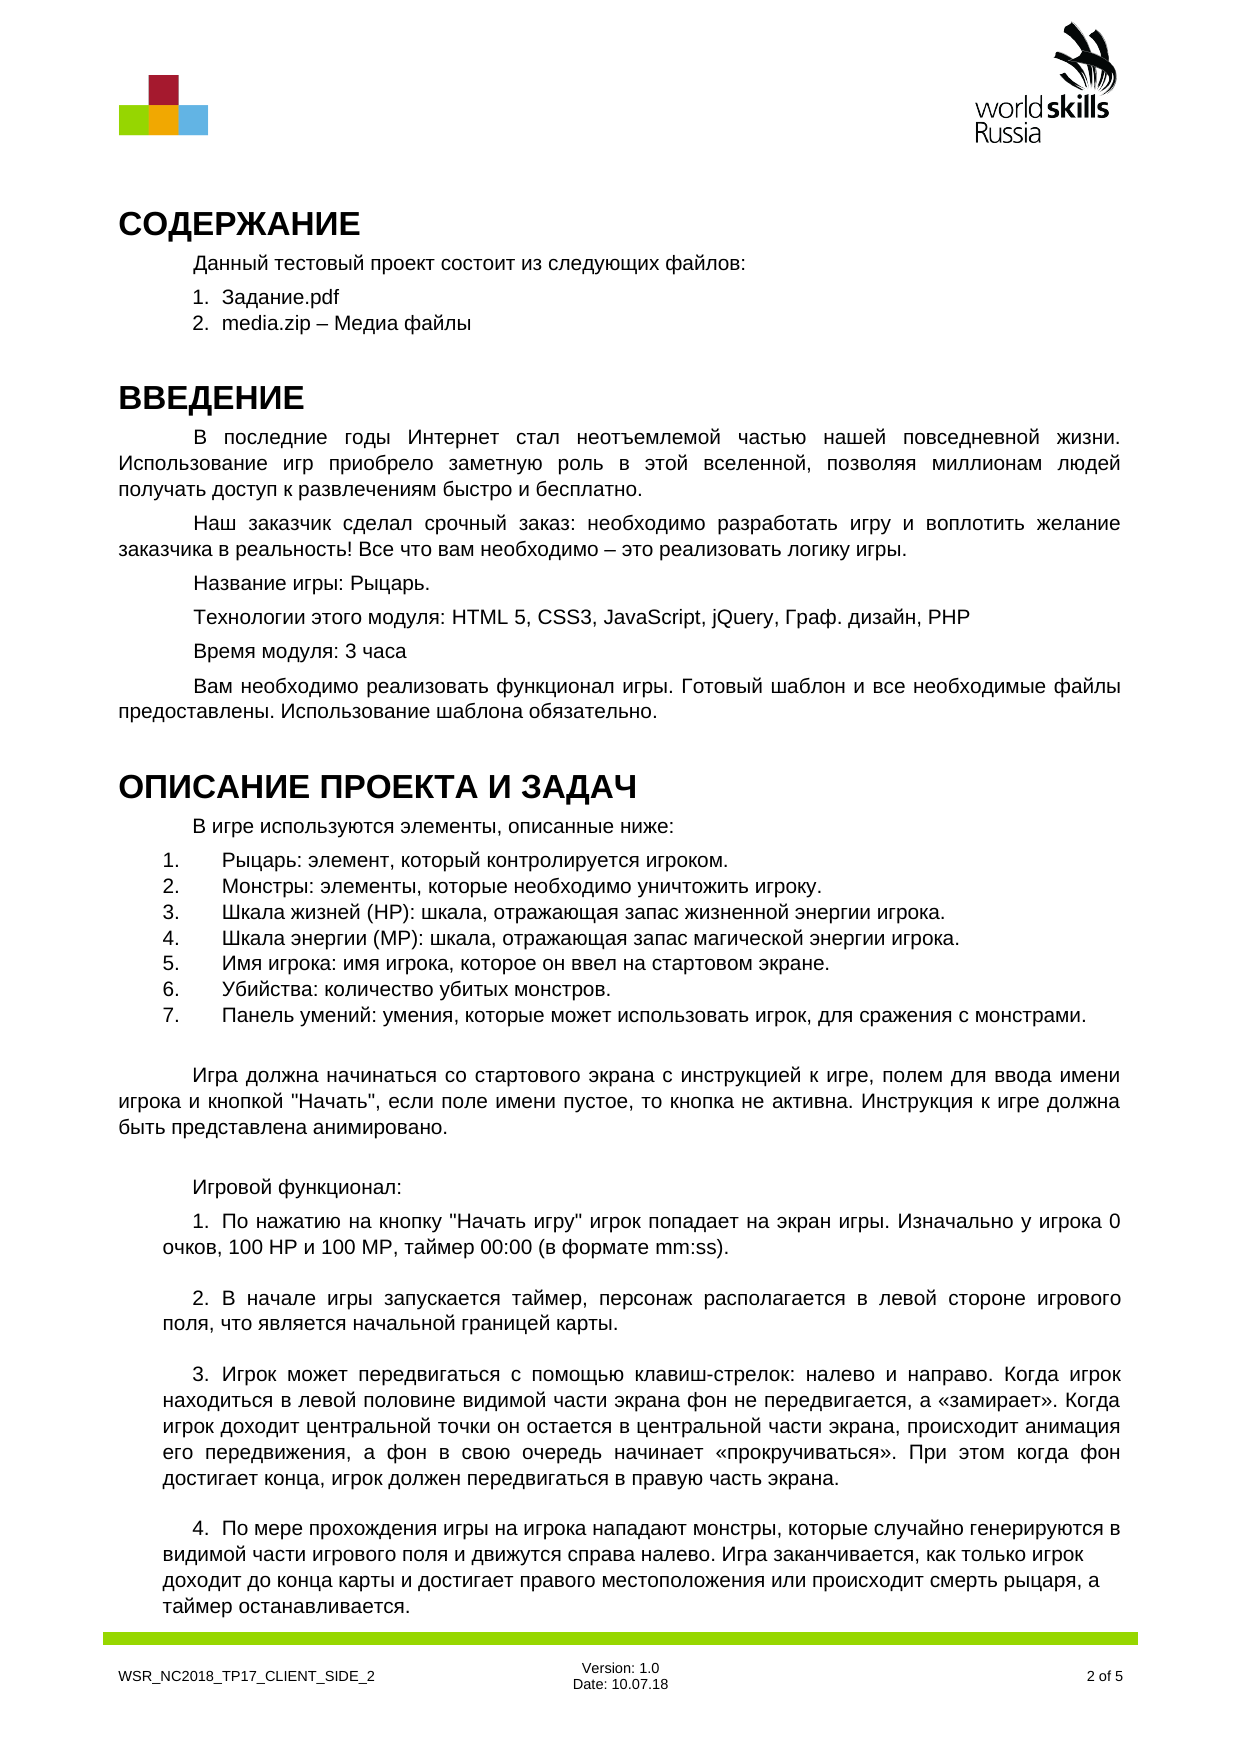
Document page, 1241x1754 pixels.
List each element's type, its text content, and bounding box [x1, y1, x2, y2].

subtitle содержание [118, 204, 1122, 243]
list Шкала жизней (HP): шкала, отражающая запас жизненной энергии игрока. [118, 899, 1122, 923]
text Время модуля: 3 часа [118, 639, 1122, 663]
list По нажатию на кнопку "Начать игру" игрок попадает на экран игры. Изначально у игрока 0 очков, 100 HP и 100 MP, таймер 00:00 (в формате mm:ss). [162, 1209, 1122, 1258]
list Игрок может передвигаться с помощью клавиш-стрелок: налево и направо. Когда игрок находиться в левой половине видимой части экрана фон не передвигается, а «замирает». Когда игрок доходит центральной точки он остается в центральной части экрана, происходит анимация его передвижения, а фон в свою очередь начинает «прокручиваться». При этом когда фон достигает конца, игрок должен передвигаться в правую часть экрана. [162, 1362, 1122, 1489]
list Панель умений: умения, которые может использовать игрок, для сражения с монстрами. [118, 1003, 1122, 1027]
subtitle описание проекта и задач [118, 767, 1122, 805]
list По мере прохождения игры на игрока нападают монстры, которые случайно генерируются в видимой части игрового поля и движутся справа налево. Игра заканчивается, как только игрок доходит до конца карты и достигает правого местоположения или происходит смерть рыцаря, а таймер останавливается. [162, 1516, 1122, 1618]
list media.zip – Медиа файлы [192, 311, 1122, 335]
text Вам необходимо реализовать функционал игры. Готовый шаблон и все необходимые файлы предоставлены. Использование шаблона обязательно. [118, 673, 1122, 723]
subtitle введение [118, 378, 1122, 417]
text В последние годы Интернет стал неотъемлемой частью нашей повседневной жизни. Использование игр приобрело заметную роль в этой вселенной, позволяя миллионам людей получать доступ к развлечениям быстро и бесплатно. [118, 425, 1122, 501]
list Игра должна начинаться со стартового экрана с инструкцией к игре, полем для ввода имени игрока и кнопкой "Начать", если поле имени пустое, то кнопка не активна. Инструкция к игре должна быть представлена анимировано. [118, 1063, 1122, 1138]
list Имя игрока: имя игрока, которое он ввел на стартовом экране. [118, 951, 1122, 975]
list Монстры: элементы, которые необходимо уничтожить игроку. [118, 874, 1122, 898]
text Название игры: Рыцарь. [118, 571, 1122, 595]
text Наш заказчик сделал срочный заказ: необходимо разработать игру и воплотить желание заказчика в реальность! Все что вам необходимо – это реализовать логику игры. [118, 511, 1122, 561]
list Шкала энергии (MP): шкала, отражающая запас магической энергии игрока. [118, 925, 1122, 949]
list Рыцарь: элемент, который контролируется игроком. [118, 848, 1122, 872]
picture [118, 59, 209, 152]
text В игре используются элементы, описанные ниже: [118, 814, 1122, 838]
text Технологии этого модуля: HTML 5, CSS3, JavaScript, jQuery, Граф. дизайн, PHP [118, 605, 1122, 629]
list Игровой функционал: [118, 1174, 1122, 1198]
text Данный тестовый проект состоит из следующих файлов: [193, 251, 1122, 275]
list Убийства: количество убитых монстров. [118, 977, 1122, 1001]
list Задание.pdf [192, 285, 1122, 309]
list В начале игры запускается таймер, персонаж располагается в левой стороне игрового поля, что является начальной границей карты. [162, 1285, 1122, 1335]
picture [975, 21, 1117, 178]
